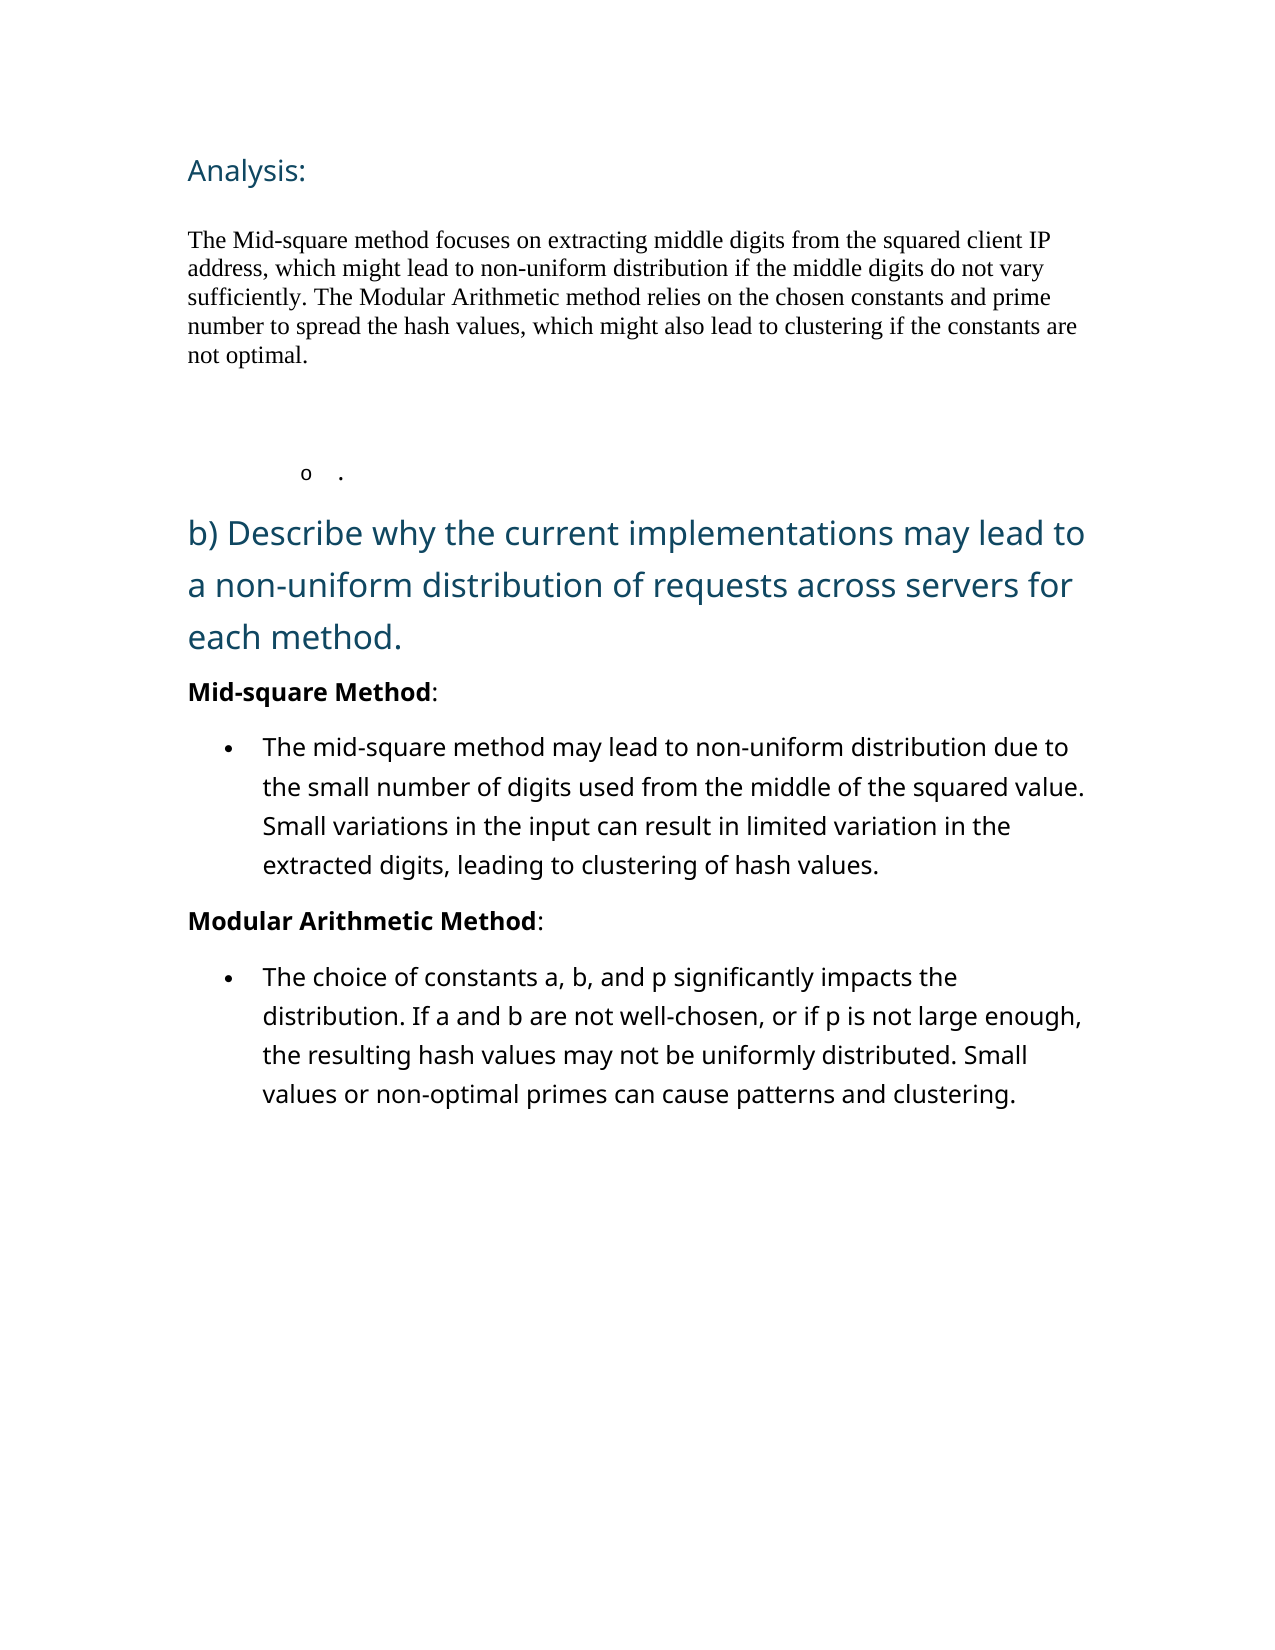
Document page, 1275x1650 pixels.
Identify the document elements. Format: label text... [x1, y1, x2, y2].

subtitle Analysis: [187, 150, 1087, 190]
text The Mid-square method focuses on extracting middle digits from the squared client IP address, which might lead to non-uniform distribution if the middle digits do not vary sufficiently. The Modular Arithmetic method relies on the chosen constants and prime number to spread the hash values, which might also lead to clustering if the constants are not optimal. [187, 225, 1087, 368]
text Mid-square Method: [187, 674, 1087, 708]
list . [300, 453, 1087, 488]
list The mid-square method may lead to non-uniform distribution due to the small number of digits used from the middle of the squared value. Small variations in the input can result in limited variation in the extracted digits, leading to clustering of hash values. [225, 730, 1087, 882]
text Modular Arithmetic Method: [187, 903, 1087, 937]
list The choice of constants a, b, and p significantly impacts the distribution. If a and b are not well-chosen, or if p is not large enough, the resulting hash values may not be uniformly distributed. Small values or non-optimal primes can cause patterns and clustering. [225, 959, 1087, 1111]
subtitle b) Describe why the current implementations may lead to a non-uniform distribution of requests across servers for each method. [187, 509, 1087, 659]
